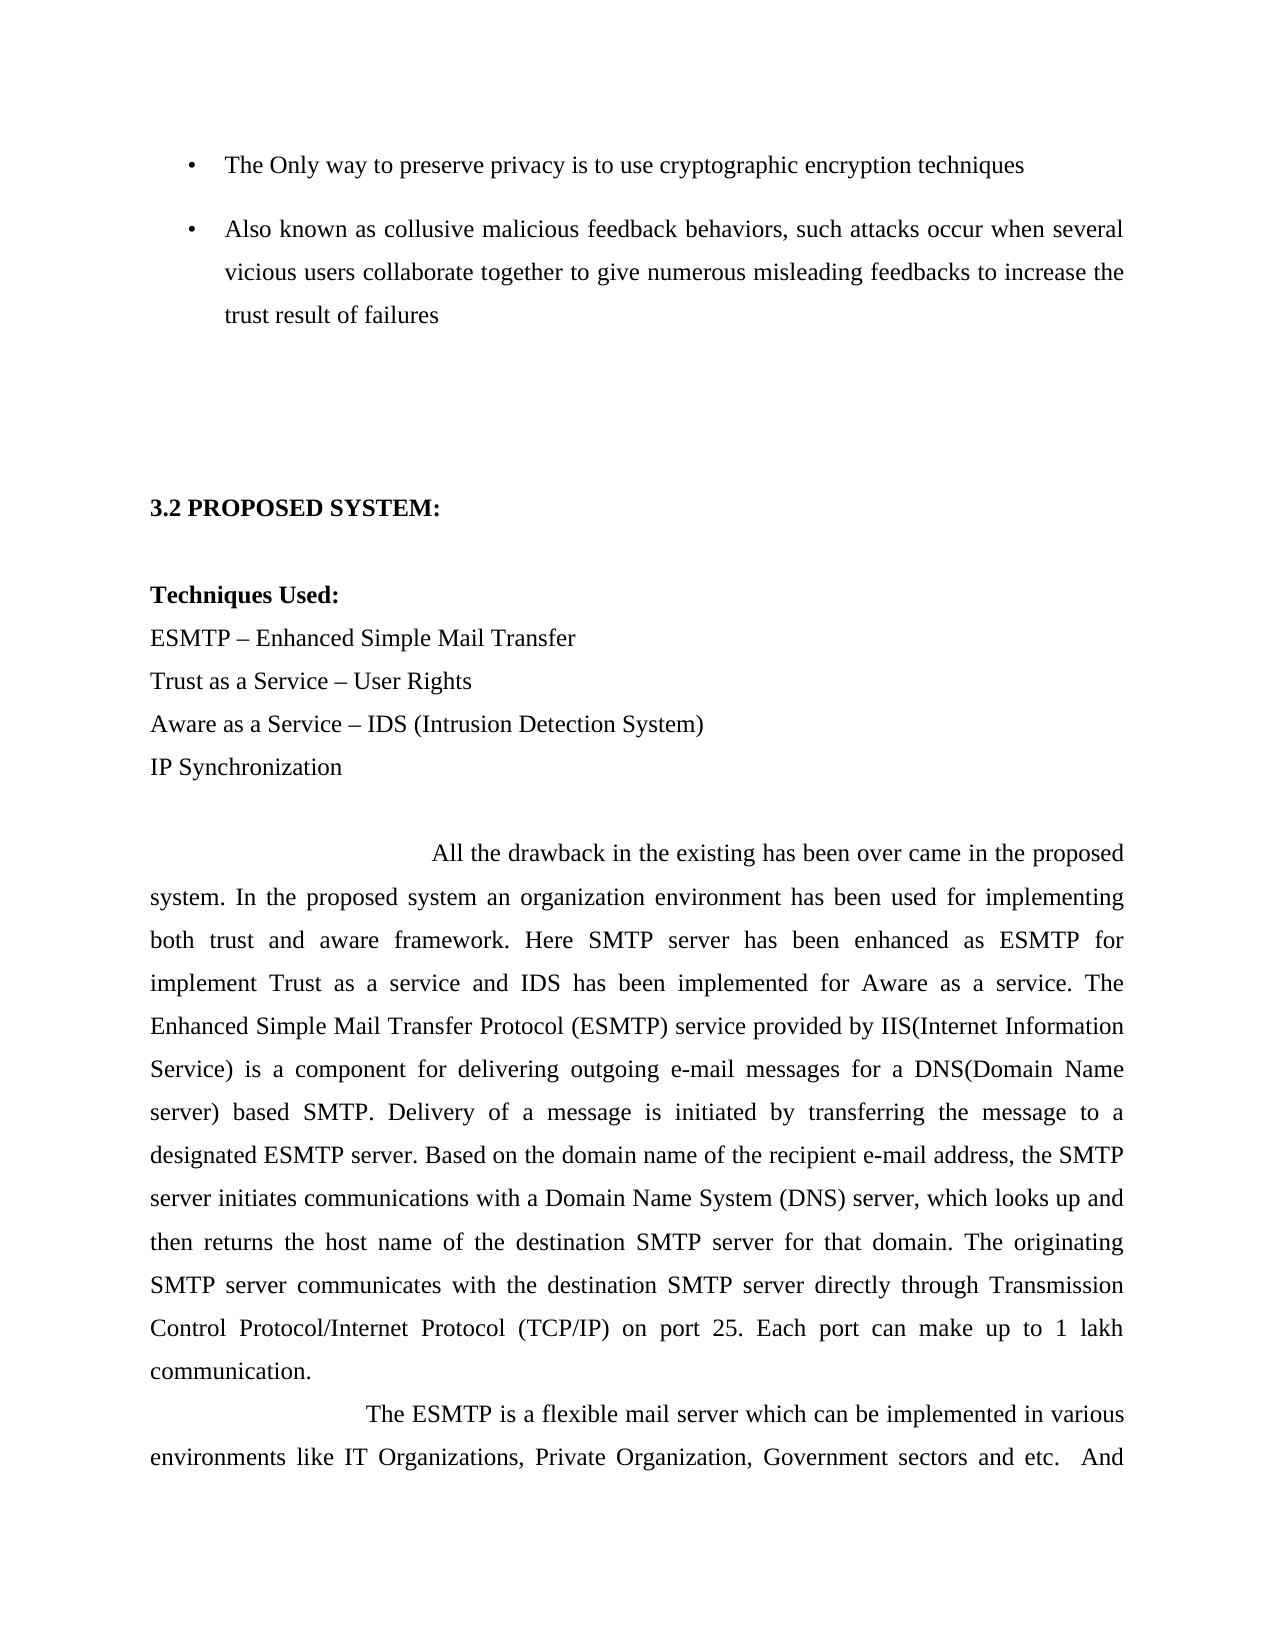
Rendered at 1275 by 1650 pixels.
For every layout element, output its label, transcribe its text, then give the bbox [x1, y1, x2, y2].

text Aware as a Service – IDS (Intrusion Detection System) [150, 709, 1125, 738]
text Trust as a Service – User Rights [150, 666, 1125, 695]
text 3.2 PROPOSED SYSTEM: [150, 493, 1125, 522]
list Also known as collusive malicious feedback behaviors, such attacks occur when several vicious users collaborate together to give numerous misleading feedbacks to increase the trust result of failures [187, 214, 1125, 329]
text ESMTP – Enhanced Simple Mail Transfer [150, 623, 1125, 652]
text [150, 1399, 1125, 1471]
list The Only way to preserve privacy is to use cryptographic encryption techniques [187, 150, 1125, 179]
text All the drawback in the existing has been over came in the proposed system. In the proposed system an organization environment has been used for implementing both trust and aware framework. Here SMTP server has been enhanced as ESMTP for implement Trust as a service and IDS has been implemented for Aware as a service. The Enhanced Simple Mail Transfer Protocol (ESMTP) service provided by IIS(Internet Information Service) is a component for delivering outgoing e-mail messages for a DNS(Domain Name server) based SMTP. Delivery of a message is initiated by transferring the message to a designated ESMTP server. Based on the domain name of the recipient e-mail address, the SMTP server initiates communications with a Domain Name System (DNS) server, which looks up and then returns the host name of the destination SMTP server for that domain. The originating SMTP server communicates with the destination SMTP server directly through Transmission Control Protocol/Internet Protocol (TCP/IP) on port 25. Each port can make up to 1 lakh communication. [150, 838, 1125, 1385]
text Techniques Used: [150, 580, 1125, 608]
text IP Synchronization [150, 752, 1125, 781]
